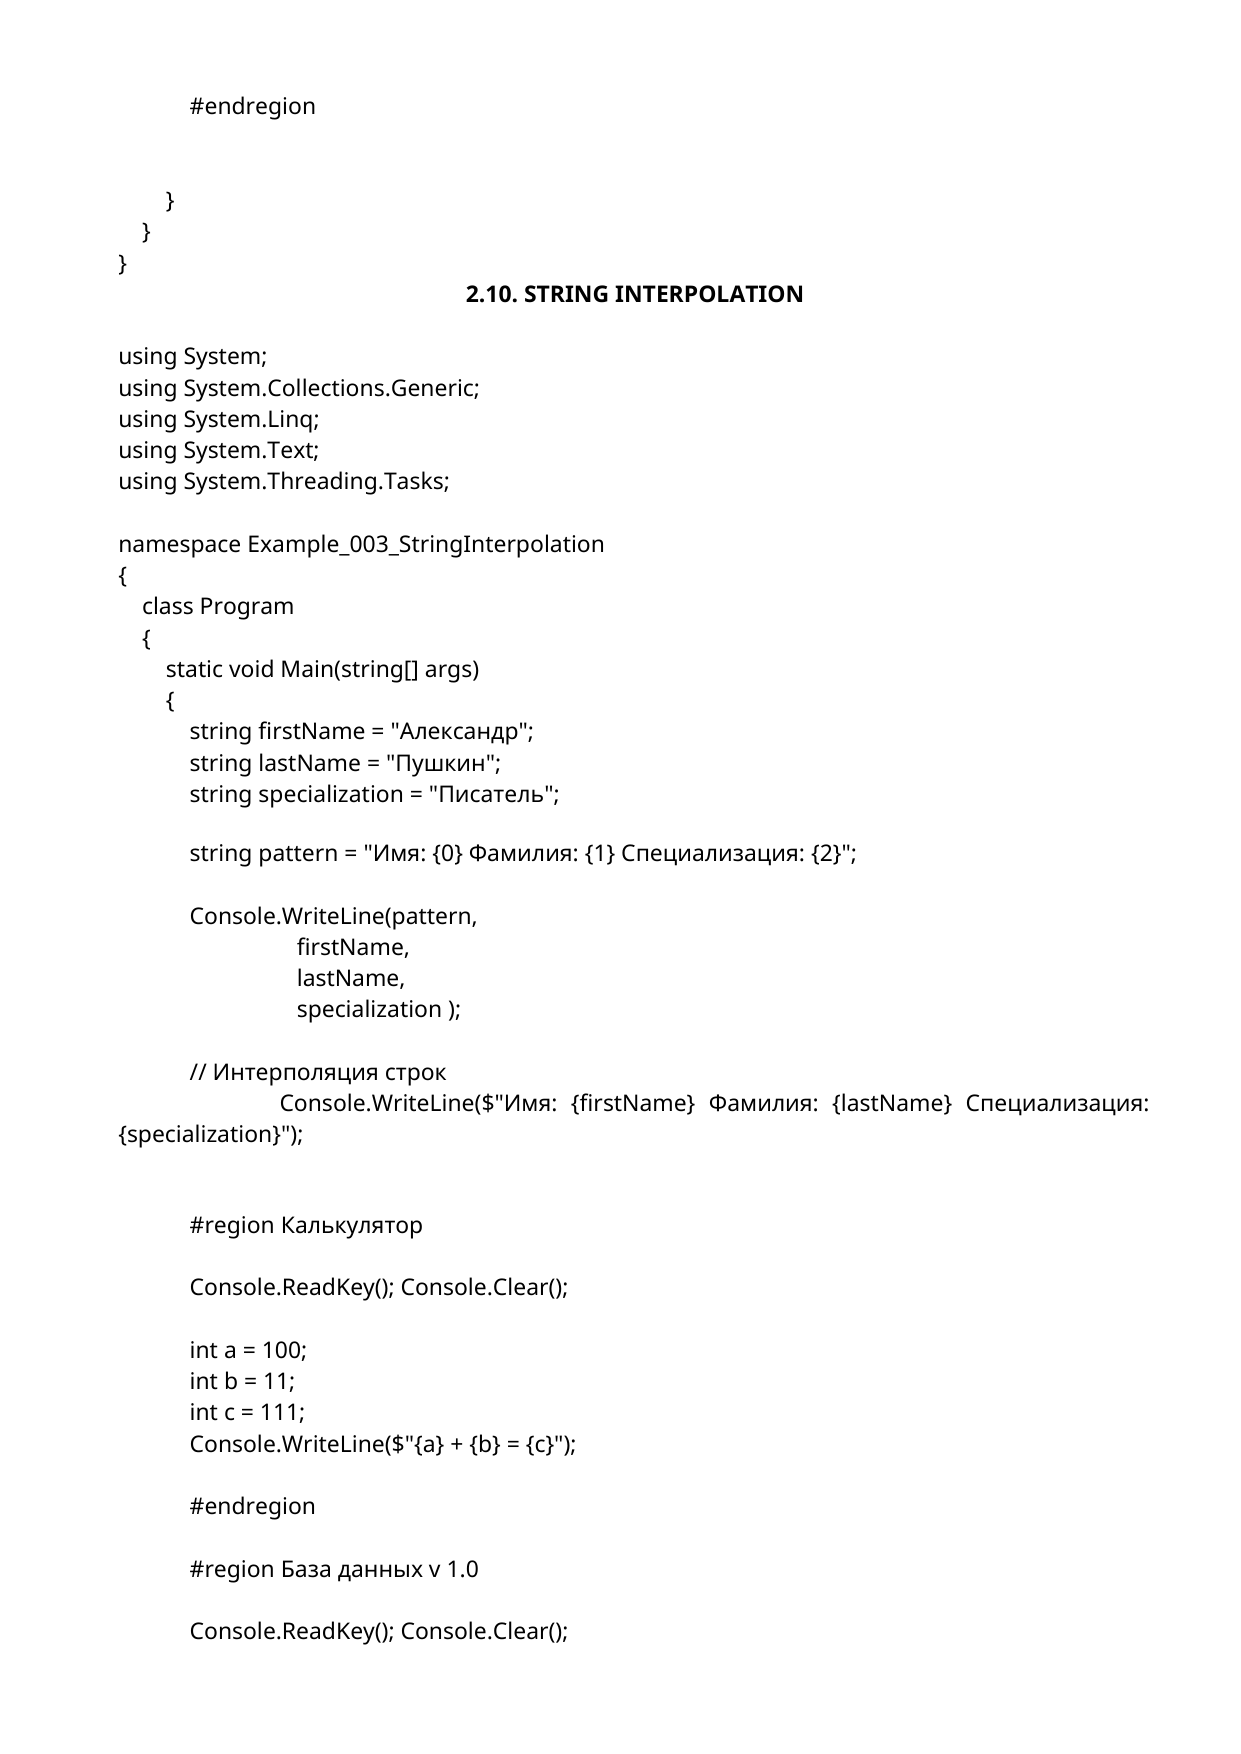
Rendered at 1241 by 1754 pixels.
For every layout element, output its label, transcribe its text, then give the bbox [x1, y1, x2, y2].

text firstName, [118, 931, 1152, 962]
text Console.WriteLine($"Имя: {firstName} Фамилия: {lastName} Специализация: {specialization}"); [118, 1087, 1152, 1149]
text } [118, 215, 1152, 247]
text class Program [118, 590, 1152, 622]
text using System; [118, 340, 1152, 372]
text int b = 11; [118, 1365, 1152, 1396]
text lastName, [118, 962, 1152, 993]
text int a = 100; [118, 1334, 1152, 1365]
text { [118, 559, 1152, 590]
text Console.WriteLine(pattern, [118, 899, 1152, 931]
text string specialization = "Писатель"; [118, 778, 1152, 809]
text Console.WriteLine($"{a} + {b} = {c}"); [118, 1428, 1152, 1459]
text { [118, 622, 1152, 653]
text { [118, 684, 1152, 715]
text Console.ReadKey(); Console.Clear(); [118, 1271, 1152, 1303]
text string firstName = "Александр"; [118, 715, 1152, 747]
text } [118, 184, 1152, 215]
text using System.Threading.Tasks; [118, 465, 1152, 497]
text // Интерполяция строк [118, 1056, 1152, 1087]
text namespace Example_003_StringInterpolation [118, 528, 1152, 559]
text 2.10. STRING INTERPOLATION [118, 278, 1152, 309]
text int c = 111; [118, 1396, 1152, 1428]
text #endregion [118, 90, 1152, 122]
text string pattern = "Имя: {0} Фамилия: {1} Специализация: {2}"; [118, 837, 1152, 868]
text } [118, 247, 1152, 278]
text using System.Linq; [118, 403, 1152, 434]
text #region База данных v 1.0 [118, 1553, 1152, 1584]
text using System.Collections.Generic; [118, 372, 1152, 403]
text specialization ); [118, 993, 1152, 1024]
text #region Калькулятор [118, 1209, 1152, 1240]
text string lastName = "Пушкин"; [118, 747, 1152, 778]
text static void Main(string[] args) [118, 653, 1152, 684]
text Console.ReadKey(); Console.Clear(); [118, 1615, 1152, 1646]
text #endregion [118, 1490, 1152, 1521]
text using System.Text; [118, 434, 1152, 465]
